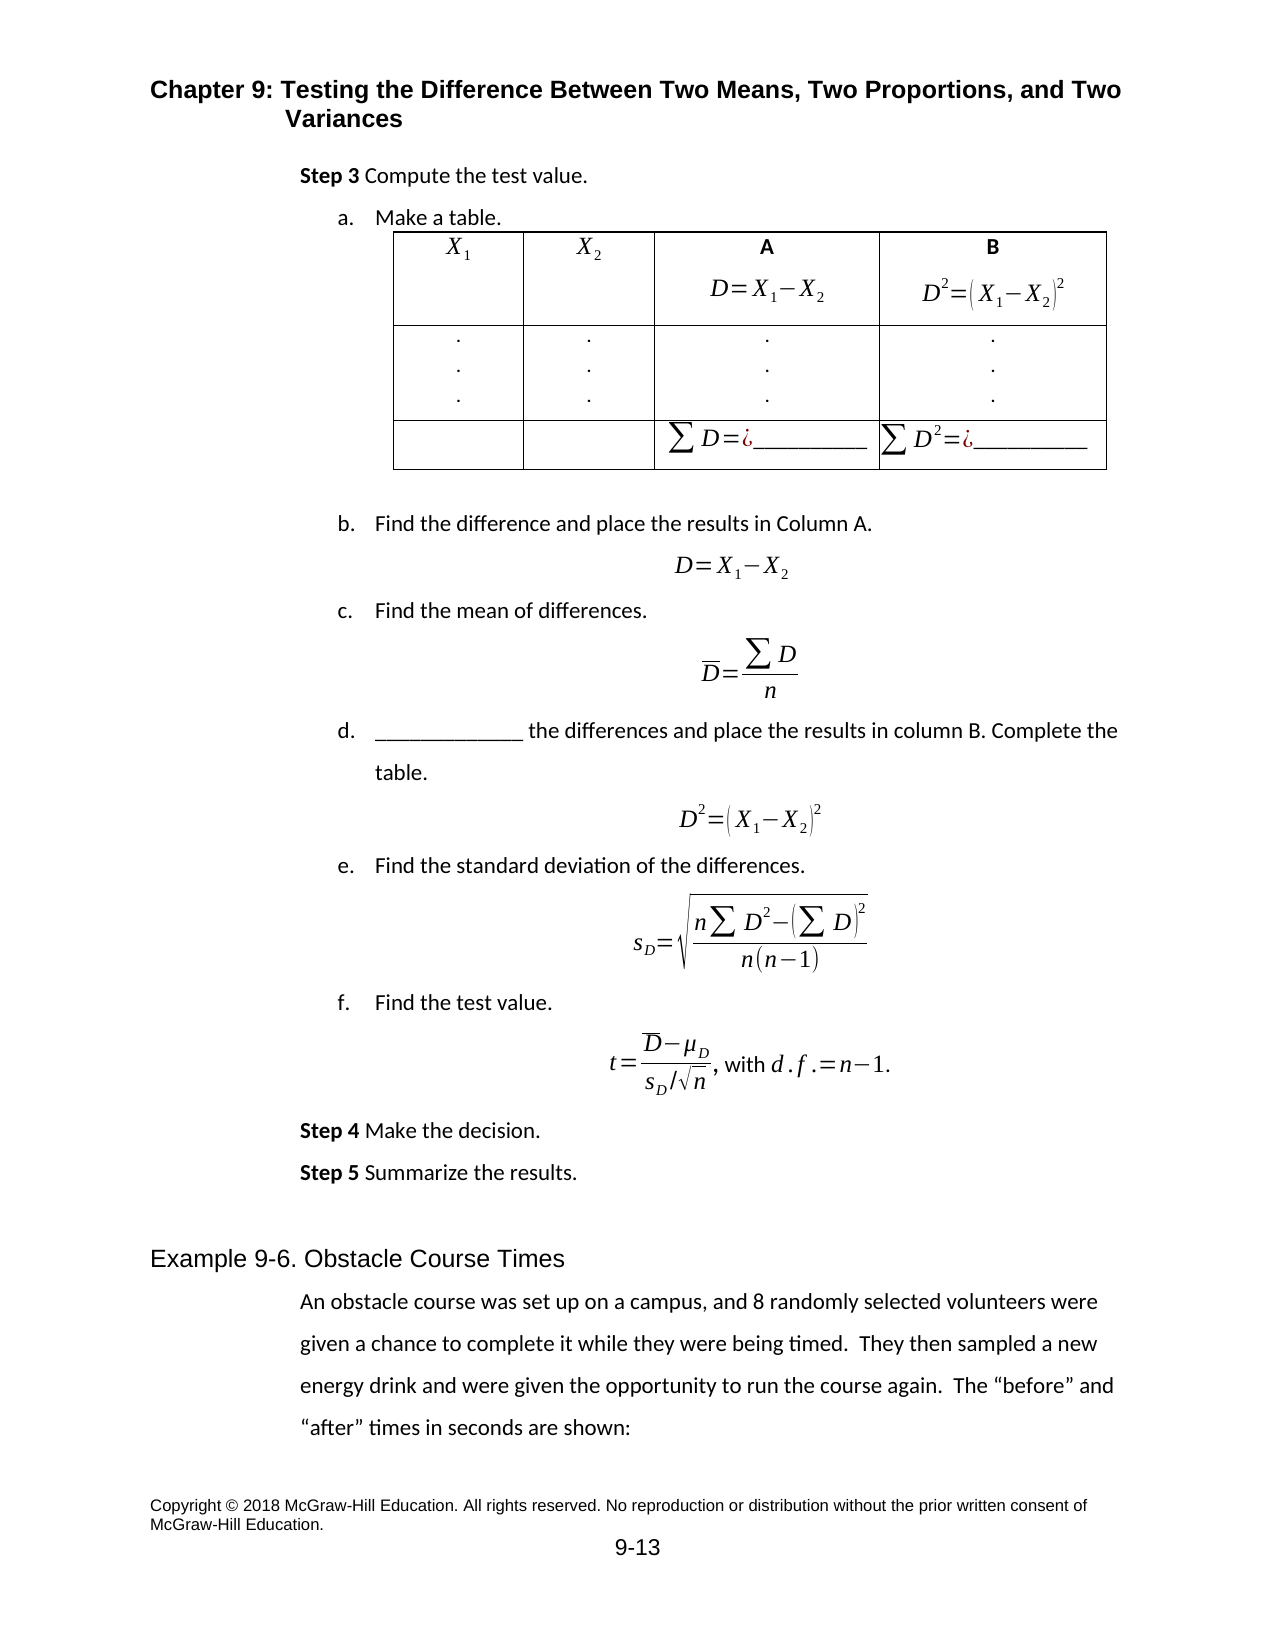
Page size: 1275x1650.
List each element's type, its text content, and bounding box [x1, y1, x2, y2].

table_cell . . . [880, 326, 1106, 420]
table_cell . . . [655, 326, 879, 420]
table_cell __________ [880, 421, 1106, 469]
subtitle Example 9-6. Obstacle Course Times [150, 1244, 1125, 1273]
list Find the mean of differences. [337, 596, 1125, 624]
text Step 5 Summarize the results. [300, 1158, 1125, 1186]
table_cell . . . [524, 326, 654, 420]
table_cell [524, 421, 654, 469]
table_header B [880, 233, 1106, 325]
table_header [394, 233, 523, 325]
text Step 4 Make the decision. [300, 1116, 1125, 1144]
table_cell . . . [394, 326, 523, 420]
list _____________ the differences and place the results in column B. Complete the table. [337, 716, 1125, 786]
text An obstacle course was set up on a campus, and 8 randomly selected volunteers were given a chance to complete it while they were being timed. They then sampled a new energy drink and were given the opportunity to run the course again. The “before” and “after” times in seconds are shown: [300, 1287, 1125, 1441]
table_header A [655, 233, 879, 325]
text Step 3 Compute the test value. [300, 161, 1125, 189]
list Find the standard deviation of the differences. [337, 851, 1125, 879]
list Make a table. [337, 203, 1125, 496]
list Find the test value. [337, 988, 1125, 1016]
table_header [524, 233, 654, 325]
table_cell __________ [655, 421, 879, 469]
text , with . [375, 1030, 1125, 1098]
list Find the difference and place the results in Column A. [337, 509, 1125, 537]
table_cell [394, 421, 523, 469]
